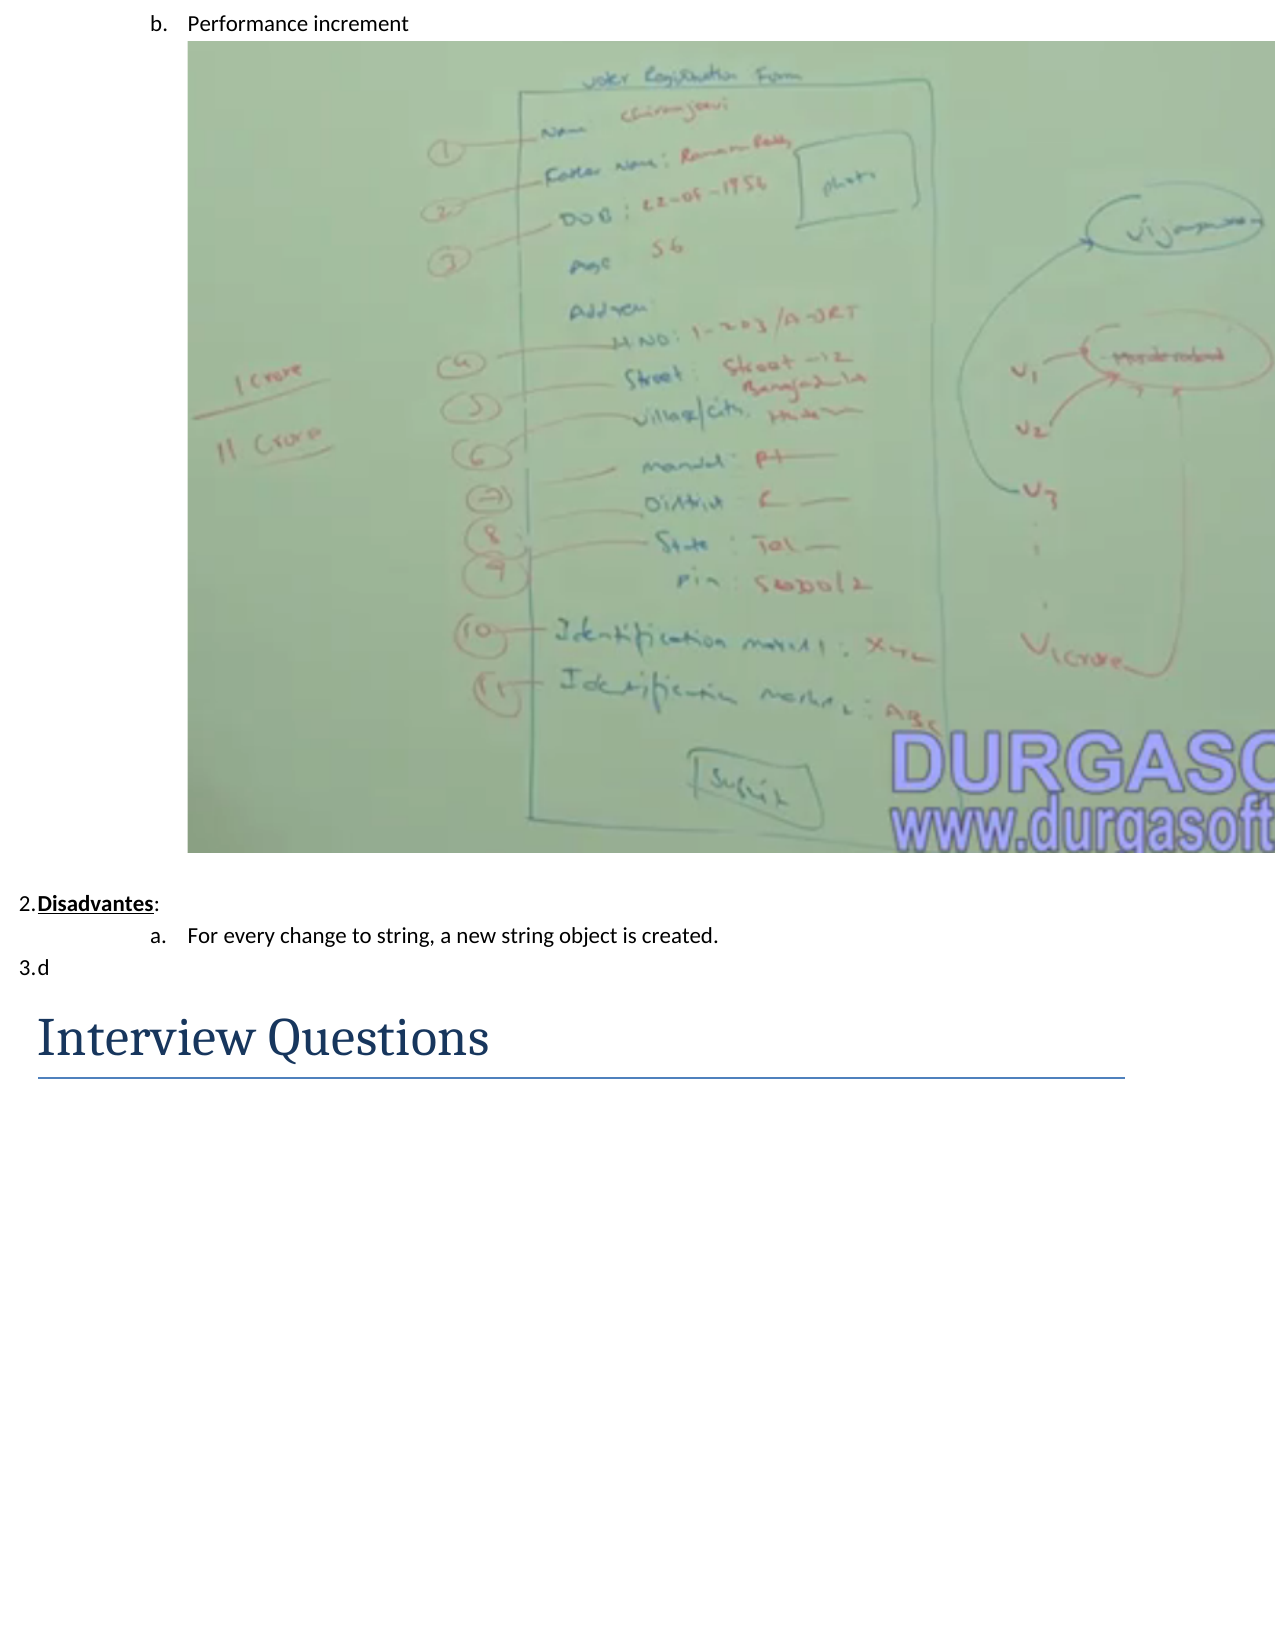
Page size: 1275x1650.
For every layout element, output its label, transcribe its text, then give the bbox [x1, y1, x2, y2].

title Interview Questions [37, 1006, 1125, 1079]
list For every change to string, a new string object is created. [150, 921, 1125, 949]
list Disadvantes: [19, 889, 1125, 917]
picture [187, 41, 1275, 853]
list d [19, 953, 1125, 981]
